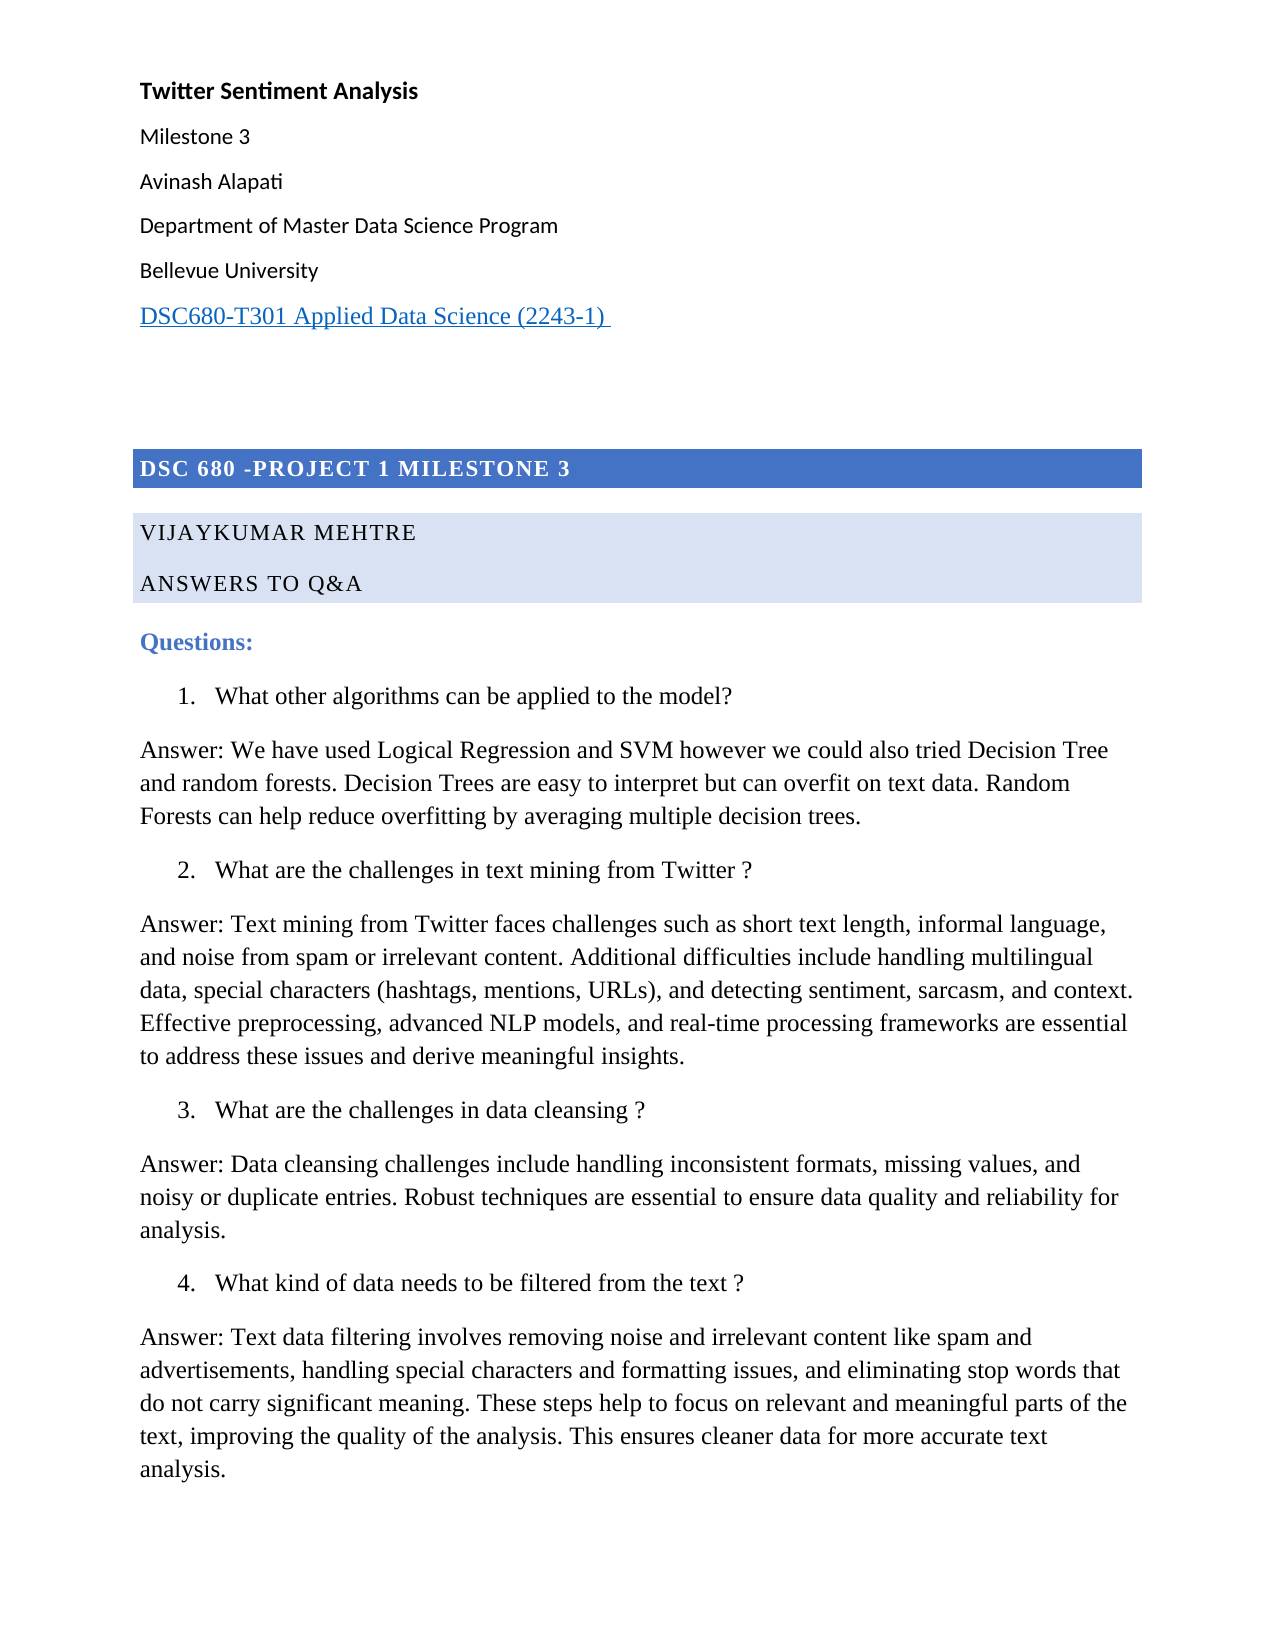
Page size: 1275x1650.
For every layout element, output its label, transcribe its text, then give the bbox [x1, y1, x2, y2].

list What are the challenges in text mining from Twitter ? [177, 855, 1136, 884]
subtitle Vijaykumar Mehtre [140, 519, 1136, 545]
text Questions: [139, 627, 1136, 656]
text Answer: Data cleansing challenges include handling inconsistent formats, missing values, and noisy or duplicate entries. Robust techniques are essential to ensure data quality and reliability for analysis. [139, 1149, 1136, 1243]
subtitle DSC 680 -Project 1 Milestone 3 [140, 456, 1136, 482]
subtitle Answers to Q&A [140, 564, 1136, 596]
text Answer: Text mining from Twitter faces challenges such as short text length, informal language, and noise from spam or irrelevant content. Additional difficulties include handling multilingual data, special characters (hashtags, mentions, URLs), and detecting sentiment, sarcasm, and context. Effective preprocessing, advanced NLP models, and real-time processing frameworks are essential to address these issues and derive meaningful insights. [139, 909, 1136, 1070]
text Answer: We have used Logical Regression and SVM however we could also tried Decision Tree and random forests. Decision Trees are easy to interpret but can overfit on text data. Random Forests can help reduce overfitting by averaging multiple decision trees. [139, 735, 1136, 830]
list What other algorithms can be applied to the model? [177, 681, 1136, 710]
text Answer: Text data filtering involves removing noise and irrelevant content like spam and advertisements, handling special characters and formatting issues, and eliminating stop words that do not carry significant meaning. These steps help to focus on relevant and meaningful parts of the text, improving the quality of the analysis. This ensures cleaner data for more accurate text analysis. [139, 1322, 1136, 1483]
list What kind of data needs to be filtered from the text ? [177, 1268, 1136, 1297]
list What are the challenges in data cleansing ? [177, 1095, 1136, 1123]
